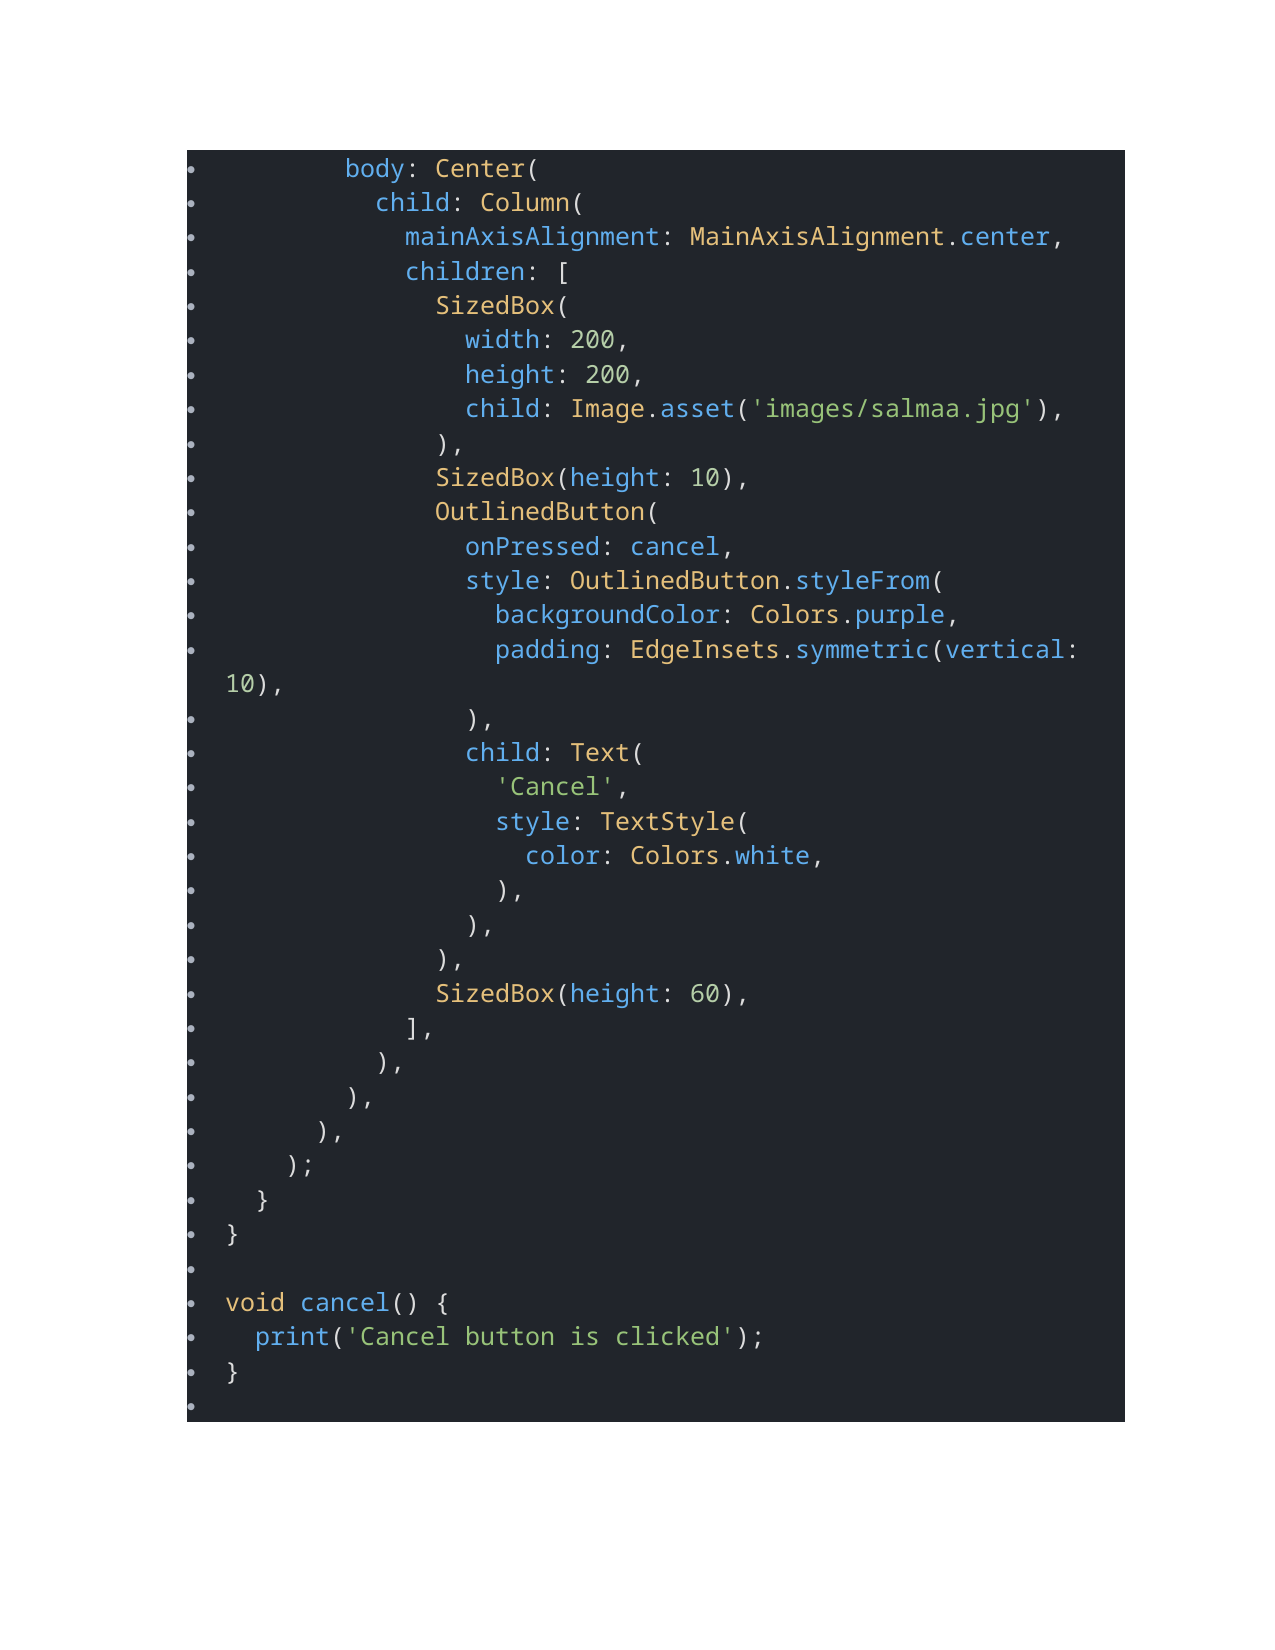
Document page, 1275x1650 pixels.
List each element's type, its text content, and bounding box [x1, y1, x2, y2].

list ), [187, 941, 1125, 975]
list padding: EdgeInsets.symmetric(vertical: 10), [187, 631, 1125, 700]
list ], [187, 1009, 1125, 1044]
list ); [187, 1147, 1125, 1181]
list ), [187, 906, 1125, 941]
list OutlinedButton( [187, 494, 1125, 528]
list children: [ [187, 253, 1125, 287]
list ), [187, 872, 1125, 906]
list } [187, 1353, 1125, 1387]
list SizedBox( [187, 287, 1125, 322]
list ), [187, 425, 1125, 459]
list height: 200, [187, 356, 1125, 391]
list SizedBox(height: 60), [187, 975, 1125, 1009]
list child: Column( [187, 184, 1125, 219]
list mainAxisAlignment: MainAxisAlignment.center, [187, 219, 1125, 253]
list print('Cancel button is clicked'); [187, 1319, 1125, 1353]
list SizedBox(height: 10), [187, 459, 1125, 494]
list color: Colors.white, [187, 837, 1125, 872]
list ), [187, 1112, 1125, 1147]
list width: 200, [187, 322, 1125, 356]
list 'Cancel', [187, 769, 1125, 803]
list ), [187, 700, 1125, 734]
list } [187, 1216, 1125, 1250]
list ), [187, 1044, 1125, 1078]
list body: Center( [187, 150, 1125, 184]
list backgroundColor: Colors.purple, [187, 597, 1125, 631]
list child: Image.asset('images/salmaa.jpg'), [187, 391, 1125, 425]
list style: TextStyle( [187, 803, 1125, 837]
list void cancel() { [187, 1284, 1125, 1319]
list child: Text( [187, 734, 1125, 769]
list } [187, 1181, 1125, 1216]
list style: OutlinedButton.styleFrom( [187, 562, 1125, 597]
list ), [187, 1078, 1125, 1112]
list onPressed: cancel, [187, 528, 1125, 562]
